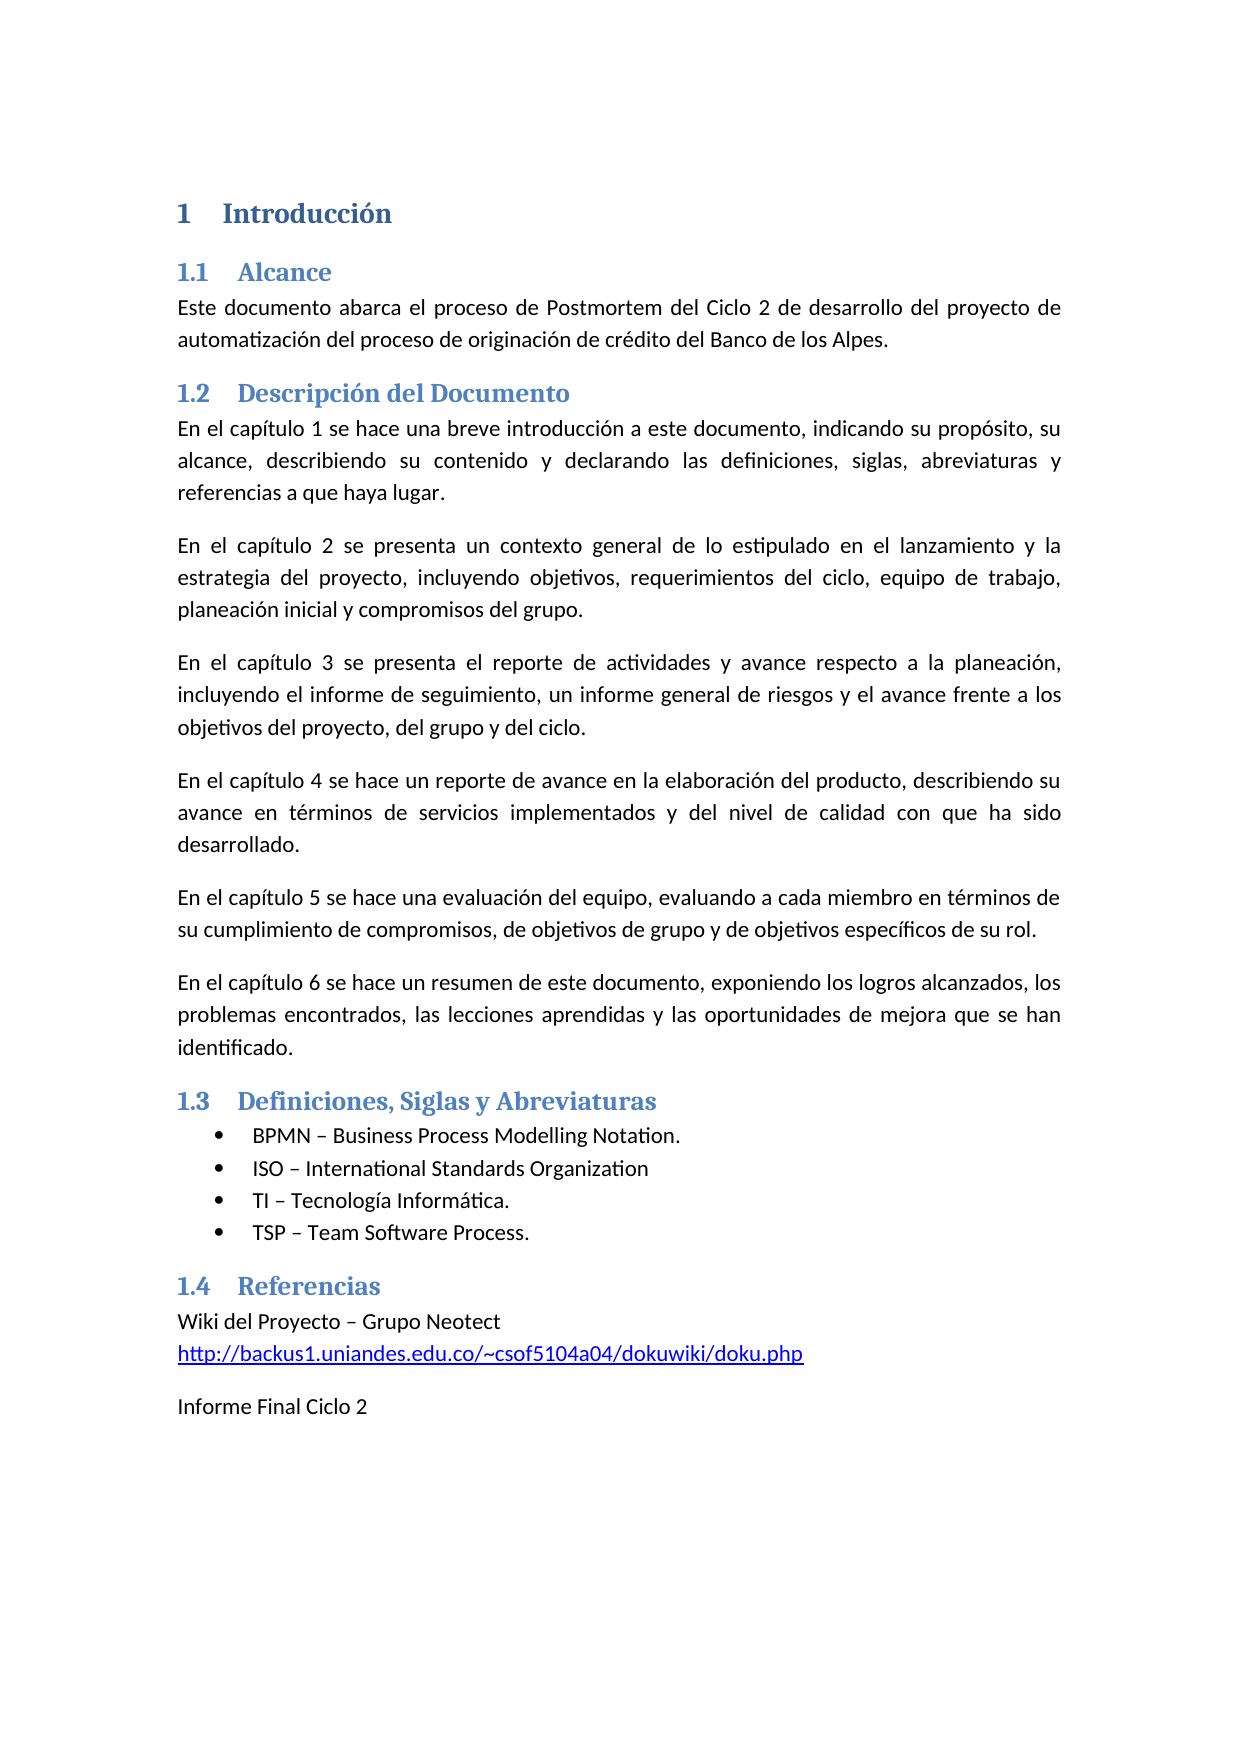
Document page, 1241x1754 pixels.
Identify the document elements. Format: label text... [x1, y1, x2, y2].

text Este documento abarca el proceso de Postmortem del Ciclo 2 de desarrollo del proyecto de automatización del proceso de originación de crédito del Banco de los Alpes. [177, 293, 1063, 353]
list BPMN – Business Process Modelling Notation. [215, 1122, 1063, 1149]
list TSP – Team Software Process. [215, 1218, 1063, 1246]
text En el capítulo 4 se hace un reporte de avance en la elaboración del producto, describiendo su avance en términos de servicios implementados y del nivel de calidad con que ha sido desarrollado. [177, 766, 1063, 858]
subtitle Descripción del Documento [177, 378, 1063, 409]
text En el capítulo 6 se hace un resumen de este documento, exponiendo los logros alcanzados, los problemas encontrados, las lecciones aprendidas y las oportunidades de mejora que se han identificado. [177, 968, 1063, 1061]
subtitle Alcance [177, 257, 1063, 288]
text En el capítulo 3 se presenta el reporte de actividades y avance respecto a la planeación, incluyendo el informe de seguimiento, un informe general de riesgos y el avance frente a los objetivos del proyecto, del grupo y del ciclo. [177, 648, 1063, 741]
text Wiki del Proyecto – Grupo Neotect [177, 1307, 1063, 1335]
subtitle Introducción [177, 198, 1063, 231]
list ISO – International Standards Organization [215, 1154, 1063, 1182]
subtitle Referencias [177, 1271, 1063, 1302]
text En el capítulo 1 se hace una breve introducción a este documento, indicando su propósito, su alcance, describiendo su contenido y declarando las definiciones, siglas, abreviaturas y referencias a que haya lugar. [177, 414, 1063, 506]
text http://backus1.uniandes.edu.co/~csof5104a04/dokuwiki/doku.php [177, 1339, 1063, 1367]
text En el capítulo 5 se hace una evaluación del equipo, evaluando a cada miembro en términos de su cumplimiento de compromisos, de objetivos de grupo y de objetivos específicos de su rol. [177, 883, 1063, 943]
text En el capítulo 2 se presenta un contexto general de lo estipulado en el lanzamiento y la estrategia del proyecto, incluyendo objetivos, requerimientos del ciclo, equipo de trabajo, planeación inicial y compromisos del grupo. [177, 531, 1063, 623]
list TI – Tecnología Informática. [215, 1186, 1063, 1214]
text Informe Final Ciclo 2 [177, 1392, 1063, 1420]
subtitle Definiciones, Siglas y Abreviaturas [177, 1086, 1063, 1117]
